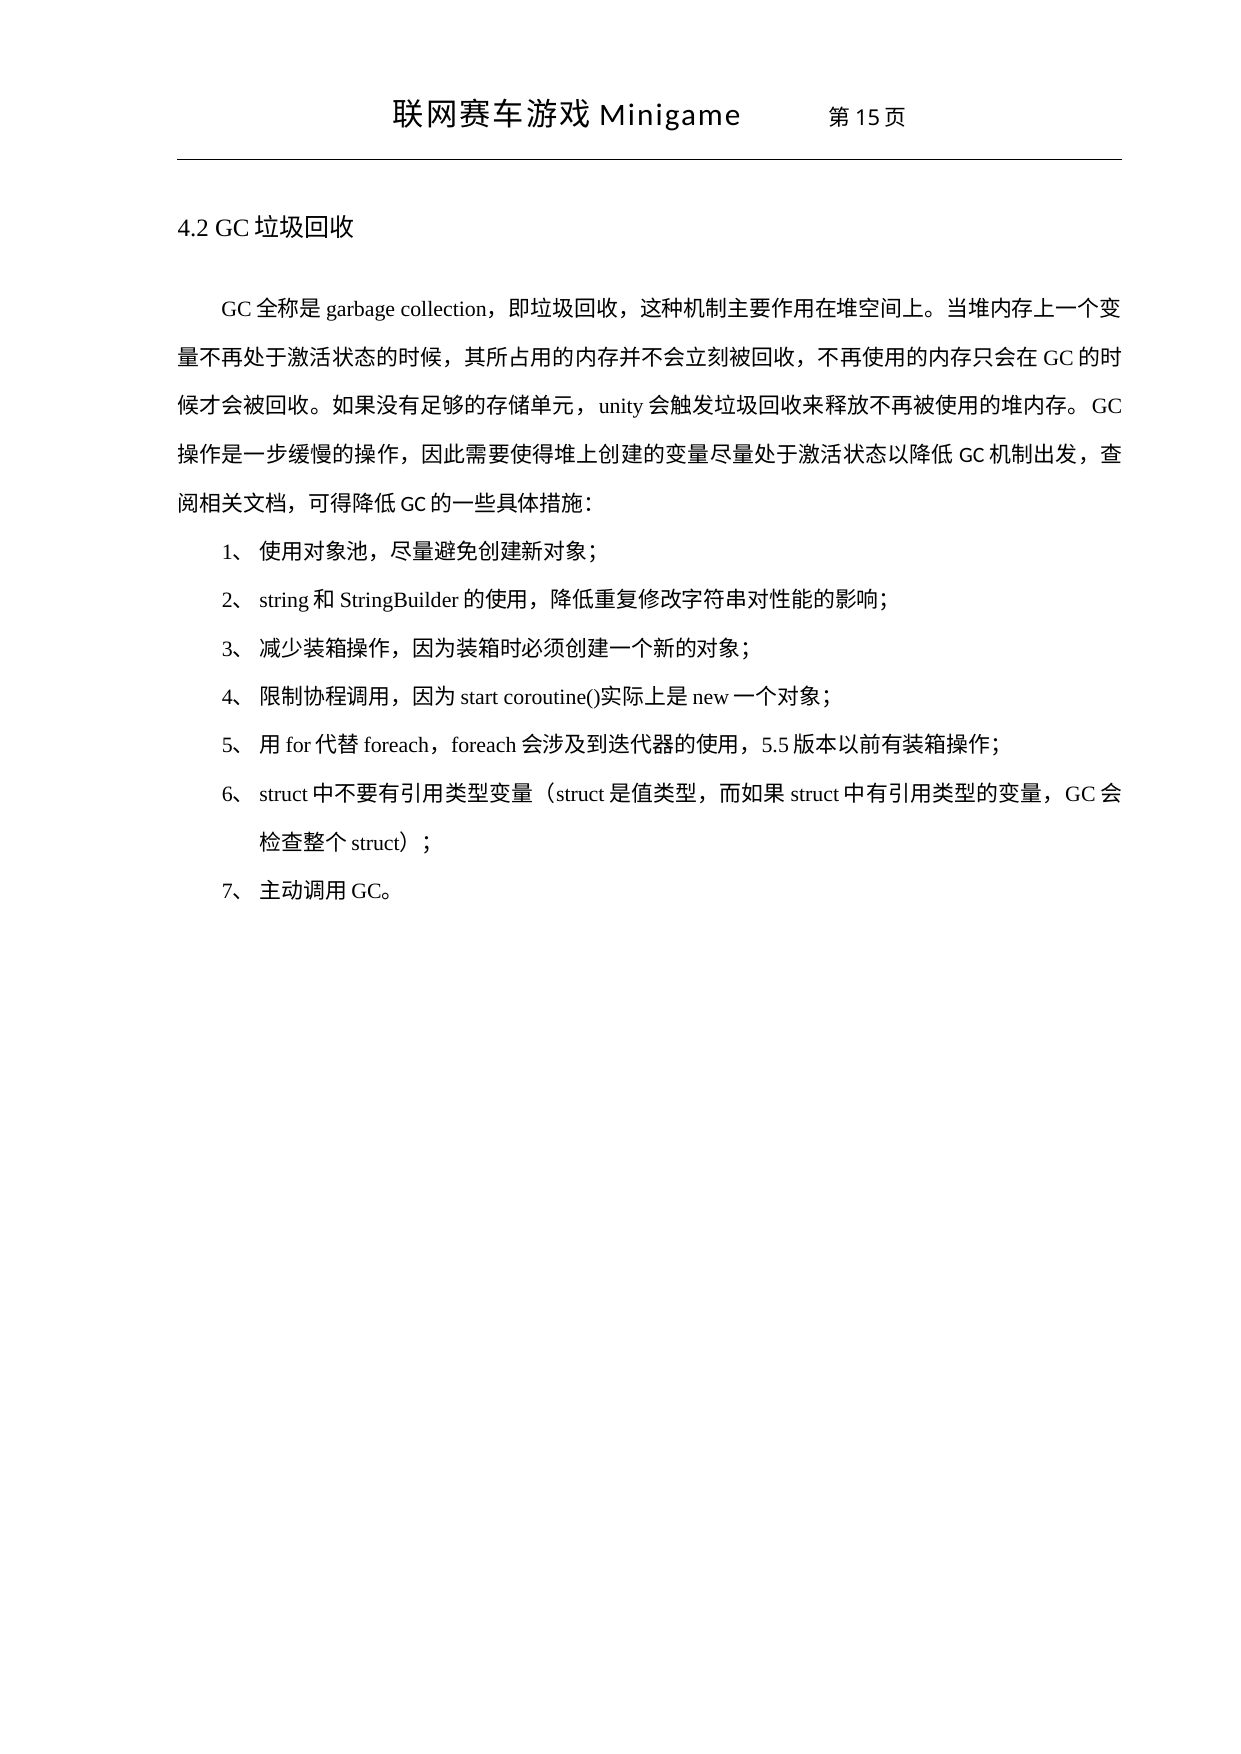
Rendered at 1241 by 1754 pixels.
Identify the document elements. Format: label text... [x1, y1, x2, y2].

list 使用对象池，尽量避免创建新对象； [222, 534, 1122, 566]
subtitle 4.2 GC垃圾回收 [177, 193, 1122, 258]
list 主动调用GC。 [222, 872, 1122, 905]
list struct中不要有引用类型变量（struct是值类型，而如果struct中有引用类型的变量，GC会检查整个struct）； [222, 775, 1122, 857]
list 限制协程调用，因为start coroutine()实际上是new一个对象； [222, 679, 1122, 711]
list string和StringBuilder的使用，降低重复修改字符串对性能的影响； [222, 582, 1122, 614]
list 减少装箱操作，因为装箱时必须创建一个新的对象； [222, 630, 1122, 663]
text GC全称是garbage collection，即垃圾回收，这种机制主要作用在堆空间上。当堆内存上一个变量不再处于激活状态的时候，其所占用的内存并不会立刻被回收，不再使用的内存只会在GC的时候才会被回收。如果没有足够的存储单元，unity会触发垃圾回收来释放不再被使用的堆内存。GC操作是一步缓慢的操作，因此需要使得堆上创建的变量尽量处于激活状态以降低GC机制出发，查阅相关文档，可得降低GC的一些具体措施： [177, 290, 1122, 518]
list 用for代替foreach，foreach会涉及到迭代器的使用，5.5版本以前有装箱操作； [222, 727, 1122, 759]
